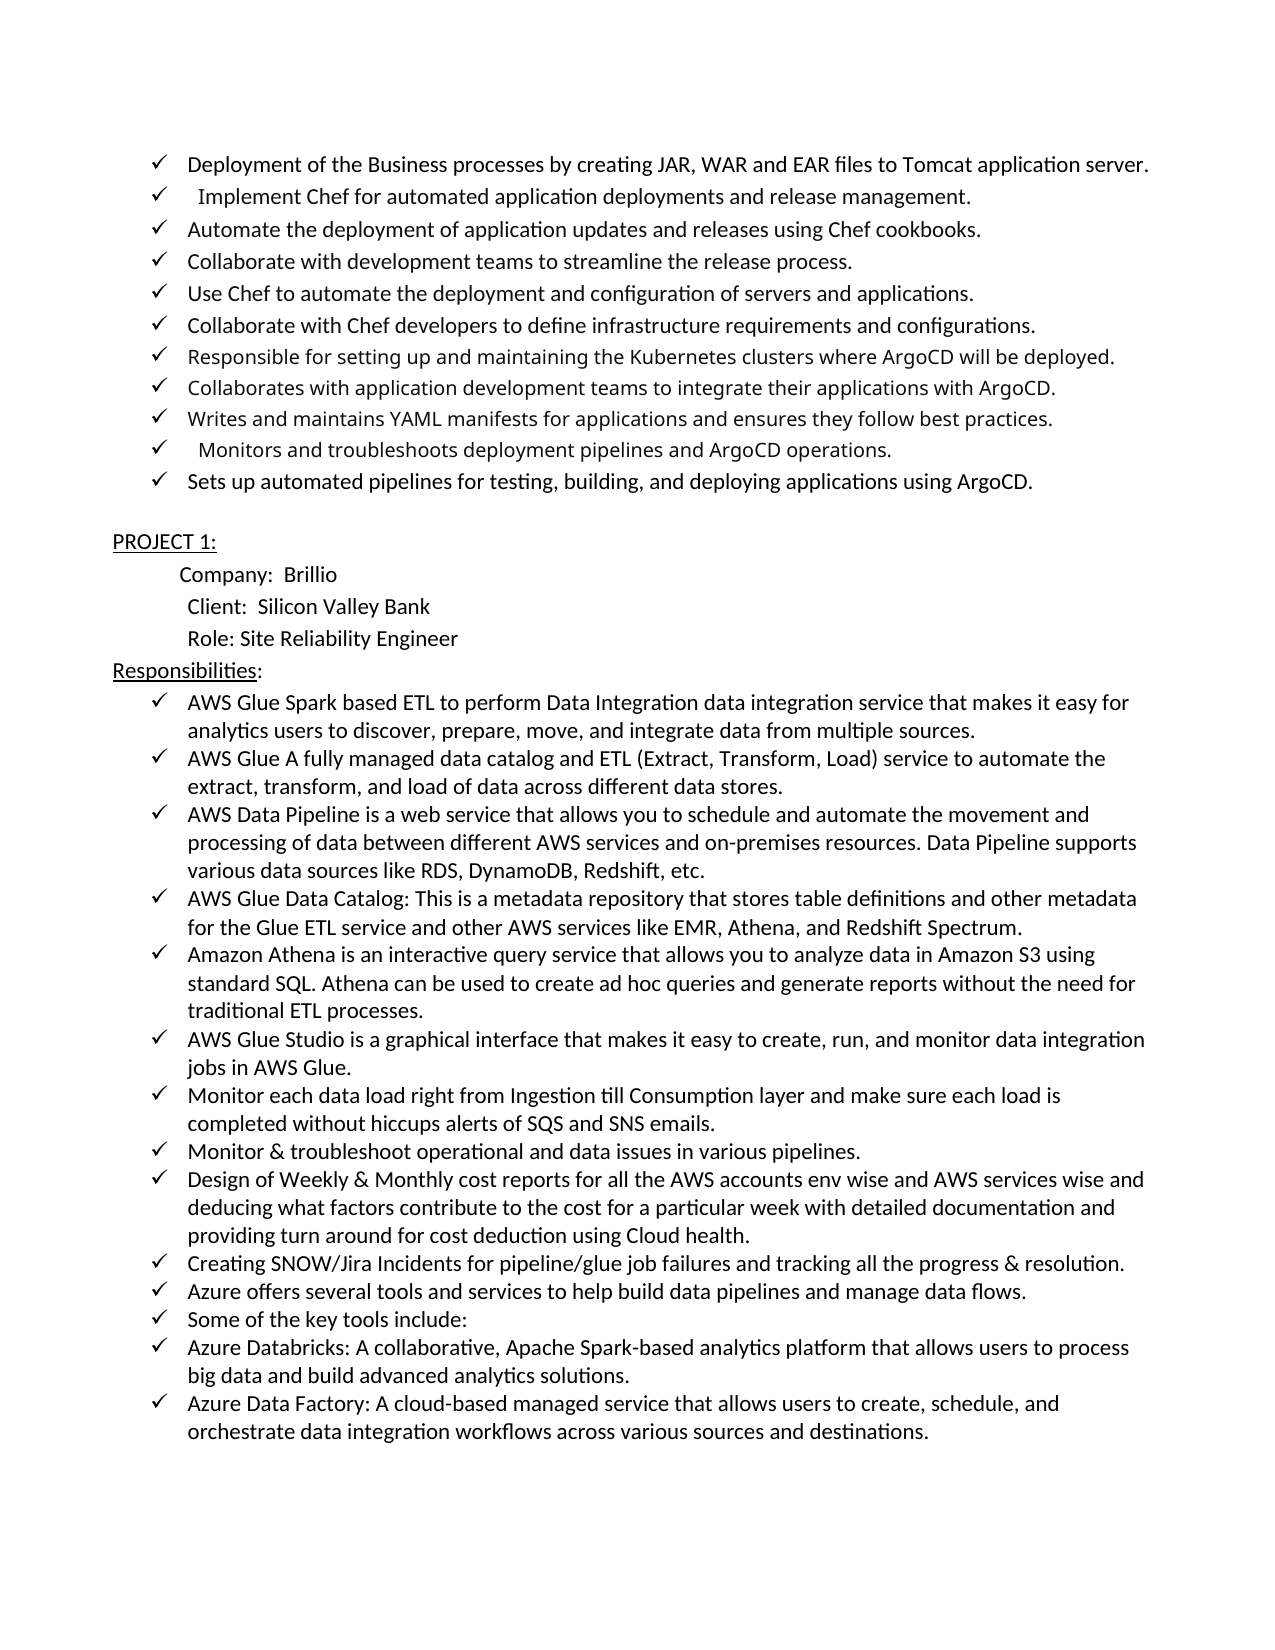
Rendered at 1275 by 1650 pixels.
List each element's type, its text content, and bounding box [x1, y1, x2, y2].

list AWS Data Pipeline is a web service that allows you to schedule and automate the movement and processing of data between different AWS services and on-premises resources. Data Pipeline supports various data sources like RDS, DynamoDB, Redshift, etc. [150, 801, 1162, 884]
list Azure Data Factory: A cloud-based managed service that allows users to create, schedule, and orchestrate data integration workflows across various sources and destinations. [150, 1389, 1162, 1445]
list AWS Glue A fully managed data catalog and ETL (Extract, Transform, Load) service to automate the extract, transform, and load of data across different data stores. [150, 744, 1162, 801]
text Company: Brillio [112, 560, 1162, 588]
list Use Chef to automate the deployment and configuration of servers and applications. [150, 279, 1162, 307]
list Monitor each data load right from Ingestion till Consumption layer and make sure each load is completed without hiccups alerts of SQS and SNS emails. [150, 1081, 1162, 1137]
list Implement Chef for automated application deployments and release management. [150, 182, 1162, 211]
text Responsibilities: [112, 656, 1162, 684]
list Creating SNOW/Jira Incidents for pipeline/glue job failures and tracking all the progress & resolution. [150, 1249, 1162, 1277]
list AWS Glue Spark based ETL to perform Data Integration data integration service that makes it easy for analytics users to discover, prepare, move, and integrate data from multiple sources. [150, 688, 1162, 744]
list Amazon Athena is an interactive query service that allows you to analyze data in Amazon S3 using standard SQL. Athena can be used to create ad hoc queries and generate reports without the need for traditional ETL processes. [150, 941, 1162, 1025]
list Design of Weekly & Monthly cost reports for all the AWS accounts env wise and AWS services wise and deducing what factors contribute to the cost for a particular week with detailed documentation and providing turn around for cost deduction using Cloud health. [150, 1165, 1162, 1249]
list Azure Databricks: A collaborative, Apache Spark-based analytics platform that allows users to process big data and build advanced analytics solutions. [150, 1333, 1162, 1389]
list Collaborates with application development teams to integrate their applications with ArgoCD. [150, 374, 1162, 401]
list Sets up automated pipelines for testing, building, and deploying applications using ArgoCD. [150, 467, 1162, 495]
list Monitor & troubleshoot operational and data issues in various pipelines. [150, 1137, 1162, 1165]
list Monitors and troubleshoots deployment pipelines and ArgoCD operations. [150, 436, 1162, 463]
text Role: Site Reliability Engineer [150, 624, 1162, 652]
list Collaborate with Chef developers to define infrastructure requirements and configurations. [150, 311, 1162, 339]
list Writes and maintains YAML manifests for applications and ensures they follow best practices. [150, 405, 1162, 432]
text Client: Silicon Valley Bank [150, 592, 1162, 620]
list Deployment of the Business processes by creating JAR, WAR and EAR files to Tomcat application server. [150, 150, 1162, 178]
list Azure offers several tools and services to help build data pipelines and manage data flows. [150, 1277, 1162, 1305]
list Collaborate with development teams to streamline the release process. [150, 247, 1162, 275]
text PROJECT 1: [112, 527, 1162, 556]
list Responsible for setting up and maintaining the Kubernetes clusters where ArgoCD will be deployed. [150, 343, 1162, 371]
list AWS Glue Data Catalog: This is a metadata repository that stores table definitions and other metadata for the Glue ETL service and other AWS services like EMR, Athena, and Redshift Spectrum. [150, 884, 1162, 941]
list Some of the key tools include: [150, 1305, 1162, 1333]
list AWS Glue Studio is a graphical interface that makes it easy to create, run, and monitor data integration jobs in AWS Glue. [150, 1025, 1162, 1081]
list Automate the deployment of application updates and releases using Chef cookbooks. [150, 215, 1162, 243]
